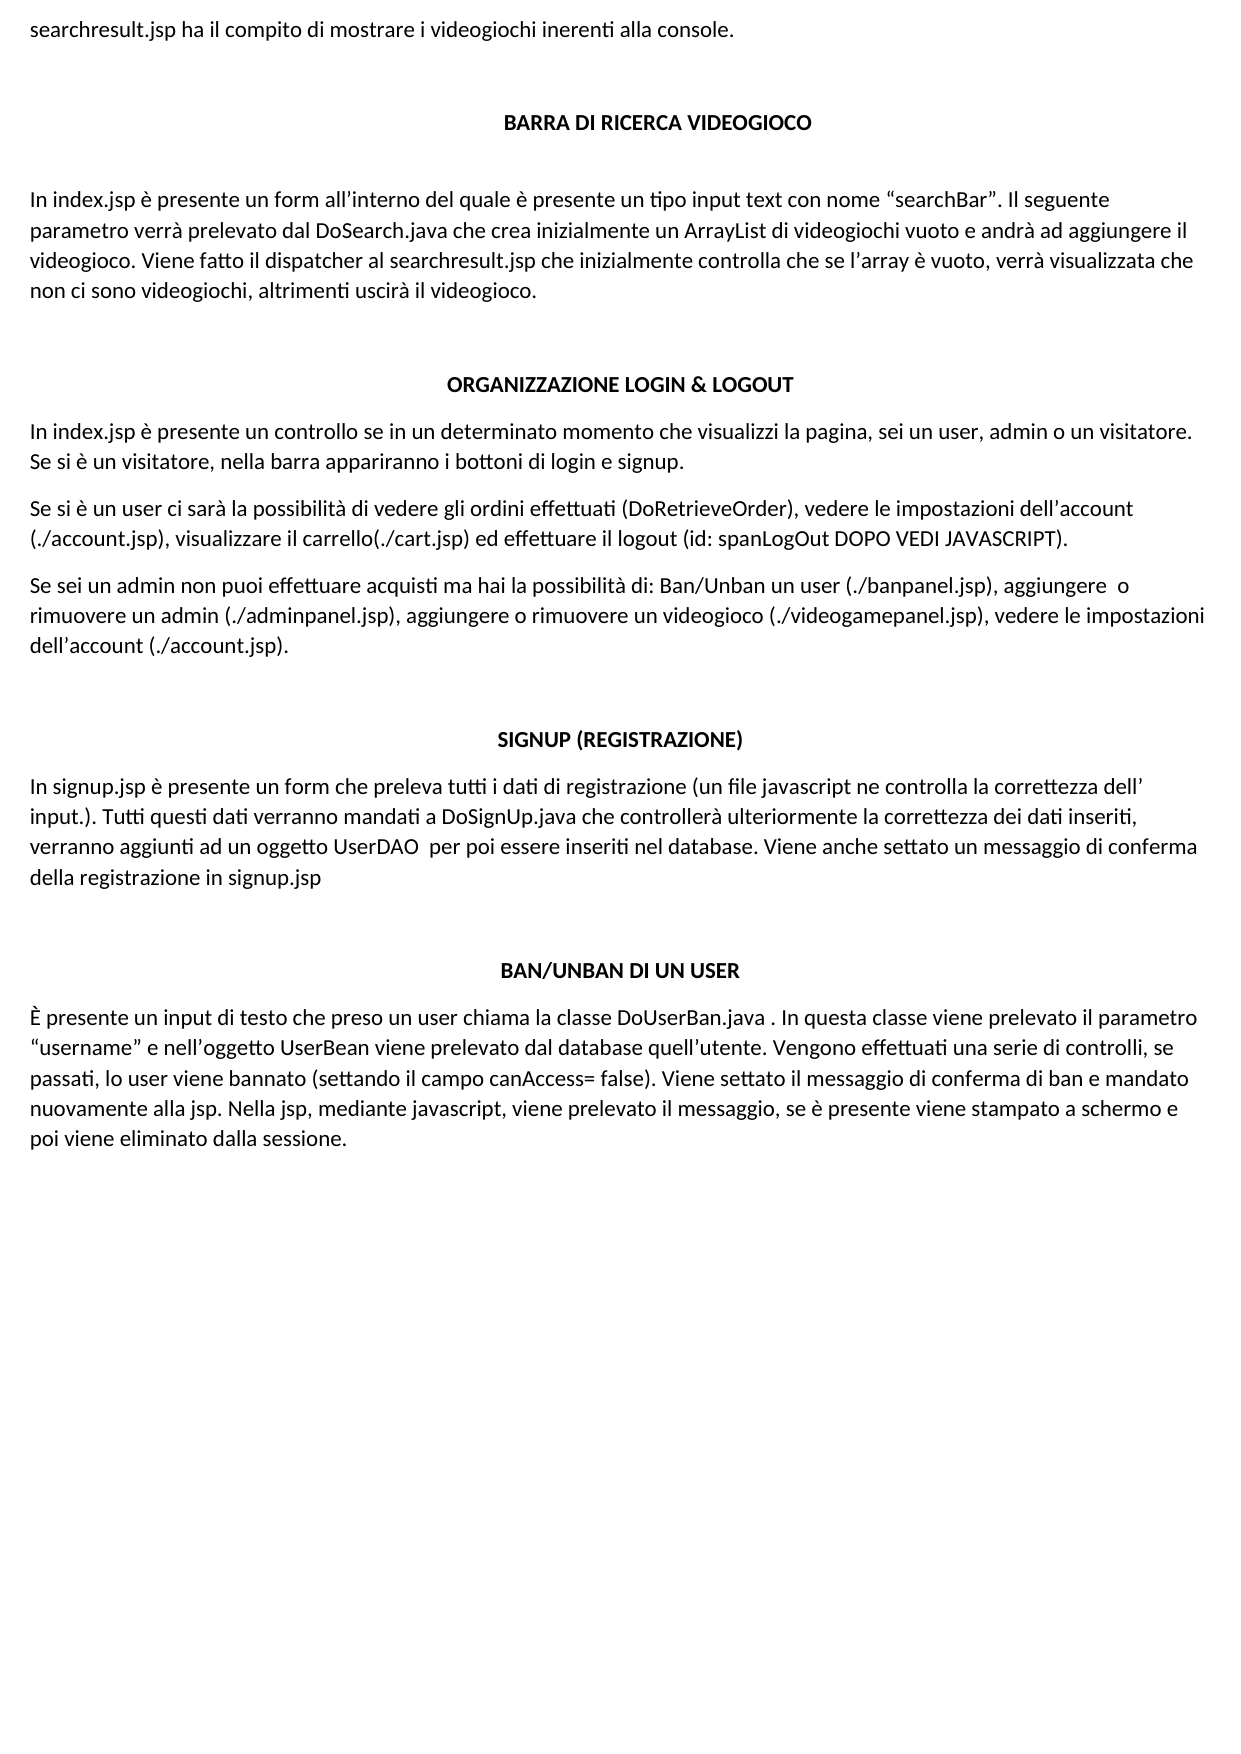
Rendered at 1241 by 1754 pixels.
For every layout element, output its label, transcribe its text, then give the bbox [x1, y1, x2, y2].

text Se sei un admin non puoi effettuare acquisti ma hai la possibilità di: Ban/Unban un user (./banpanel.jsp), aggiungere o rimuovere un admin (./adminpanel.jsp), aggiungere o rimuovere un videogioco (./videogamepanel.jsp), vedere le impostazioni dell’account (./account.jsp). [29, 571, 1211, 659]
text ORGANIZZAZIONE LOGIN & LOGOUT [29, 370, 1211, 398]
text È presente un input di testo che preso un user chiama la classe DoUserBan.java . In questa classe viene prelevato il parametro “username” e nell’oggetto UserBean viene prelevato dal database quell’utente. Vengono effettuati una serie di controlli, se passati, lo user viene bannato (settando il campo canAccess= false). Viene settato il messaggio di conferma di ban e mandato nuovamente alla jsp. Nella jsp, mediante javascript, viene prelevato il messaggio, se è presente viene stampato a schermo e poi viene eliminato dalla sessione. [29, 1003, 1211, 1152]
text In index.jsp è presente un controllo se in un determinato momento che visualizzi la pagina, sei un user, admin o un visitatore. Se si è un visitatore, nella barra appariranno i bottoni di login e signup. [29, 417, 1211, 475]
text searchresult.jsp ha il compito di mostrare i videogiochi inerenti alla console. [29, 15, 1211, 43]
text Se si è un user ci sarà la possibilità di vedere gli ordini effettuati (DoRetrieveOrder), vedere le impostazioni dell’account (./account.jsp), visualizzare il carrello(./cart.jsp) ed effettuare il logout (id: spanLogOut DOPO VEDI JAVASCRIPT). [29, 494, 1211, 552]
text In index.jsp è presente un form all’interno del quale è presente un tipo input text con nome “searchBar”. Il seguente parametro verrà prelevato dal DoSearch.java che crea inizialmente un ArrayList di videogiochi vuoto e andrà ad aggiungere il videogioco. Viene fatto il dispatcher al searchresult.jsp che inizialmente controlla che se l’array è vuoto, verrà visualizzata che non ci sono videogiochi, altrimenti uscirà il videogioco. [29, 186, 1211, 304]
text In signup.jsp è presente un form che preleva tutti i dati di registrazione (un file javascript ne controlla la correttezza dell’ input.). Tutti questi dati verranno mandati a DoSignUp.java che controllerà ulteriormente la correttezza dei dati inseriti, verranno aggiunti ad un oggetto UserDAO per poi essere inseriti nel database. Viene anche settato un messaggio di conferma della registrazione in signup.jsp [29, 772, 1211, 891]
text BAN/UNBAN DI UN USER [29, 956, 1211, 984]
text SIGNUP (REGISTRAZIONE) [29, 725, 1211, 753]
list BARRA DI RICERCA VIDEOGIOCO [104, 108, 1211, 137]
